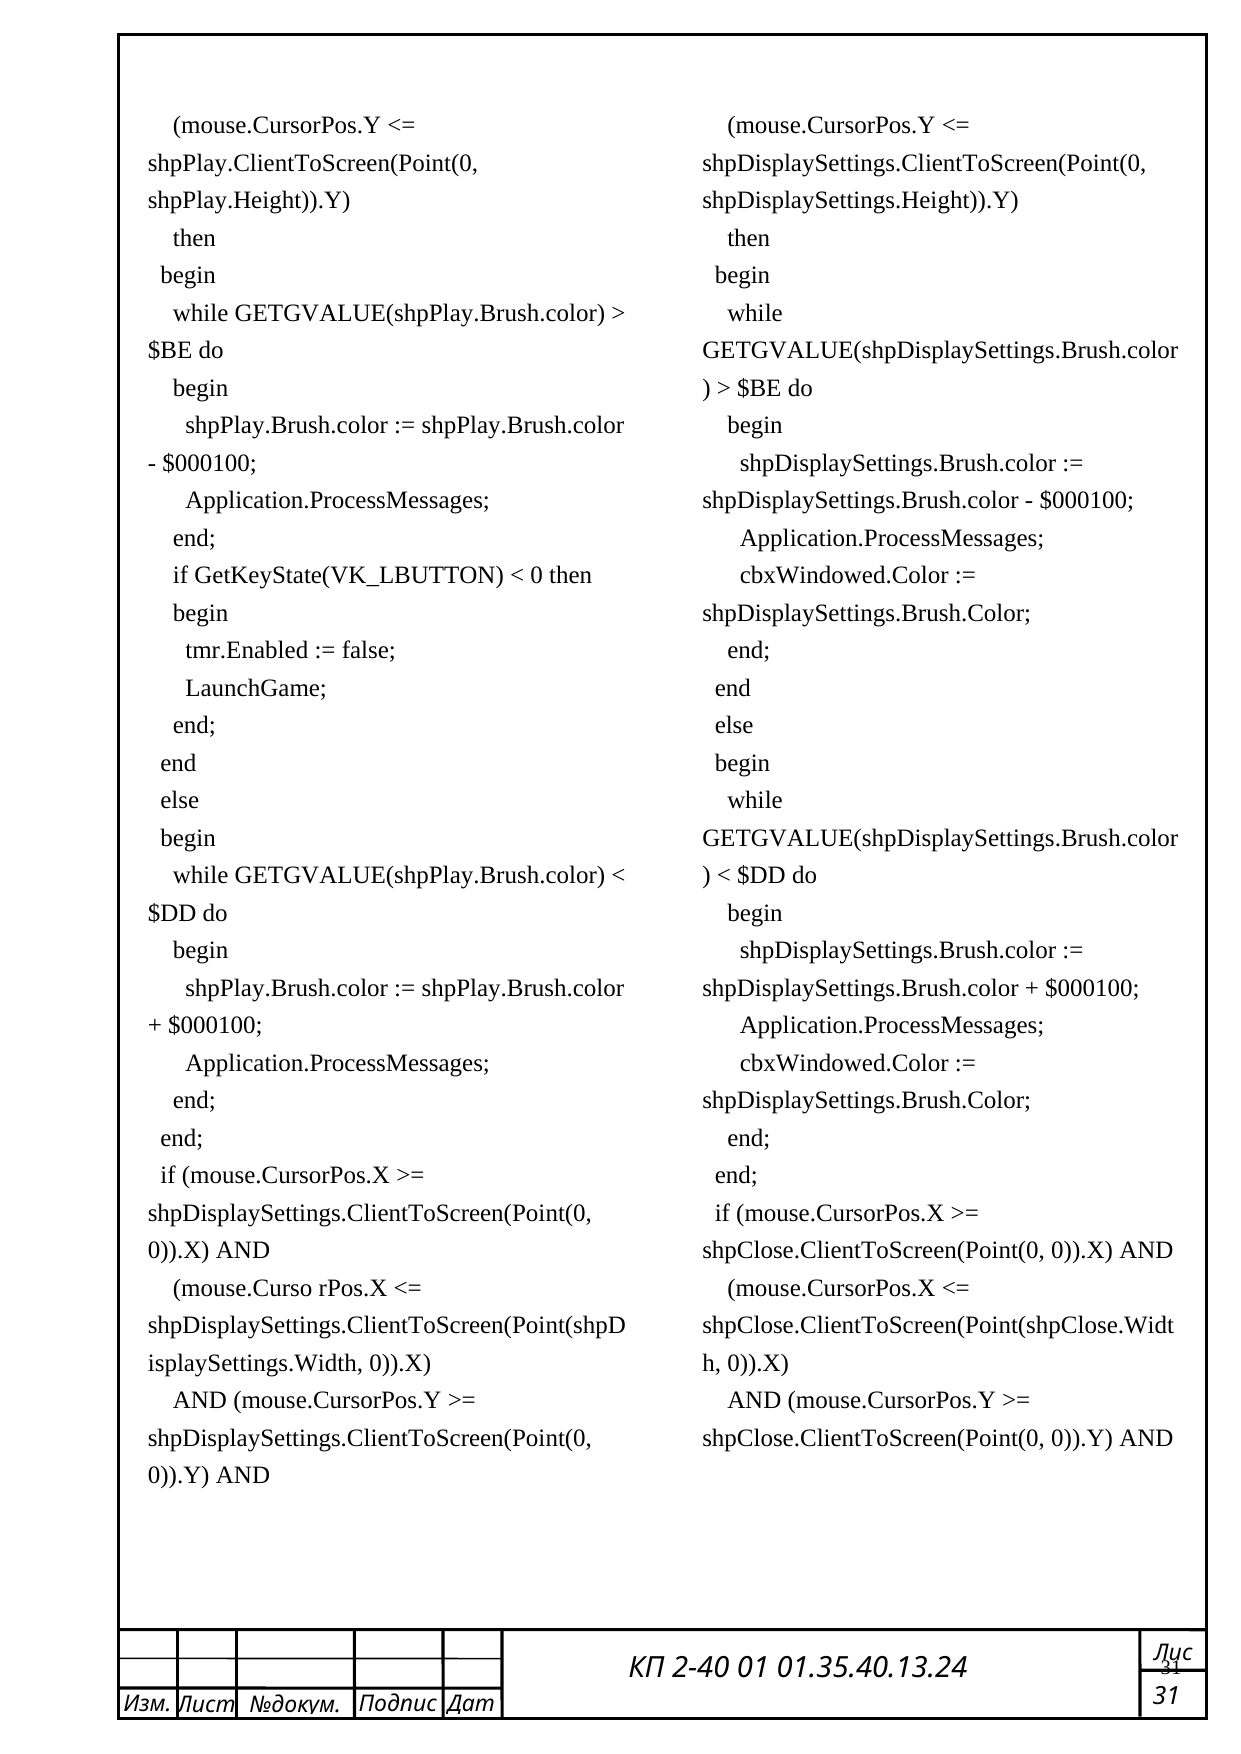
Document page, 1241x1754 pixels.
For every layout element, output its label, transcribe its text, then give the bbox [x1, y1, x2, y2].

text begin [148, 366, 627, 403]
text begin [148, 928, 627, 966]
text begin [702, 741, 1181, 778]
text begin [148, 816, 627, 853]
text Application.ProcessMessages; [702, 516, 1181, 553]
text (mouse.CursorPos.Y <= shpDisplaySettings.ClientToScreen(Point(0, shpDisplaySettings.Height)).Y) [702, 103, 1181, 216]
text (mouse.CursorPos.Y <= shpPlay.ClientToScreen(Point(0, shpPlay.Height)).Y) [148, 103, 627, 216]
text begin [702, 403, 1181, 441]
text Application.ProcessMessages; [148, 1041, 627, 1078]
text if (mouse.CursorPos.X >= shpDisplaySettings.ClientToScreen(Point(0, 0)).X) AND [148, 1153, 627, 1266]
text shpPlay.Brush.color := shpPlay.Brush.color + $000100; [148, 966, 627, 1041]
text (mouse.CursorPos.X <= shpClose.ClientToScreen(Point(shpClose.Width, 0)).X) [702, 1266, 1181, 1378]
text end; [702, 628, 1181, 666]
text while GETGVALUE(shpDisplaySettings.Brush.color) < $DD do [702, 778, 1181, 891]
text cbxWindowed.Color := shpDisplaySettings.Brush.Color; [702, 553, 1181, 628]
text else [702, 703, 1181, 741]
text end; [148, 516, 627, 553]
text end; [702, 1153, 1181, 1191]
text end [148, 741, 627, 778]
text while GETGVALUE(shpPlay.Brush.color) < $DD do [148, 853, 627, 928]
text end; [148, 703, 627, 741]
text then [148, 216, 627, 253]
text if GetKeyState(VK_LBUTTON) < 0 then [148, 553, 627, 591]
text while GETGVALUE(shpDisplaySettings.Brush.color) > $BE do [702, 291, 1181, 403]
text begin [702, 891, 1181, 928]
text while GETGVALUE(shpPlay.Brush.color) > $BE do [148, 291, 627, 366]
text end; [702, 1116, 1181, 1153]
text end [702, 666, 1181, 703]
text shpDisplaySettings.Brush.color := shpDisplaySettings.Brush.color - $000100; [702, 441, 1181, 516]
text end; [148, 1078, 627, 1116]
text Application.ProcessMessages; [702, 1003, 1181, 1041]
text begin [148, 253, 627, 291]
text if (mouse.CursorPos.X >= shpClose.ClientToScreen(Point(0, 0)).X) AND [702, 1191, 1181, 1266]
text cbxWindowed.Color := shpDisplaySettings.Brush.Color; [702, 1041, 1181, 1116]
text AND (mouse.CursorPos.Y >= shpClose.ClientToScreen(Point(0, 0)).Y) AND [702, 1378, 1181, 1453]
text shpDisplaySettings.Brush.color := shpDisplaySettings.Brush.color + $000100; [702, 928, 1181, 1003]
text end; [148, 1116, 627, 1153]
text (mouse.Curso rPos.X <= shpDisplaySettings.ClientToScreen(Point(shpDisplaySettings.Width, 0)).X) [148, 1266, 627, 1378]
text begin [148, 591, 627, 628]
text AND (mouse.CursorPos.Y >= shpDisplaySettings.ClientToScreen(Point(0, 0)).Y) AND [148, 1378, 627, 1491]
text Application.ProcessMessages; [148, 478, 627, 516]
text begin [702, 253, 1181, 291]
text then [702, 216, 1181, 253]
text tmr.Enabled := false; [148, 628, 627, 666]
text else [148, 778, 627, 816]
text shpPlay.Brush.color := shpPlay.Brush.color - $000100; [148, 403, 627, 478]
text LaunchGame; [148, 666, 627, 703]
